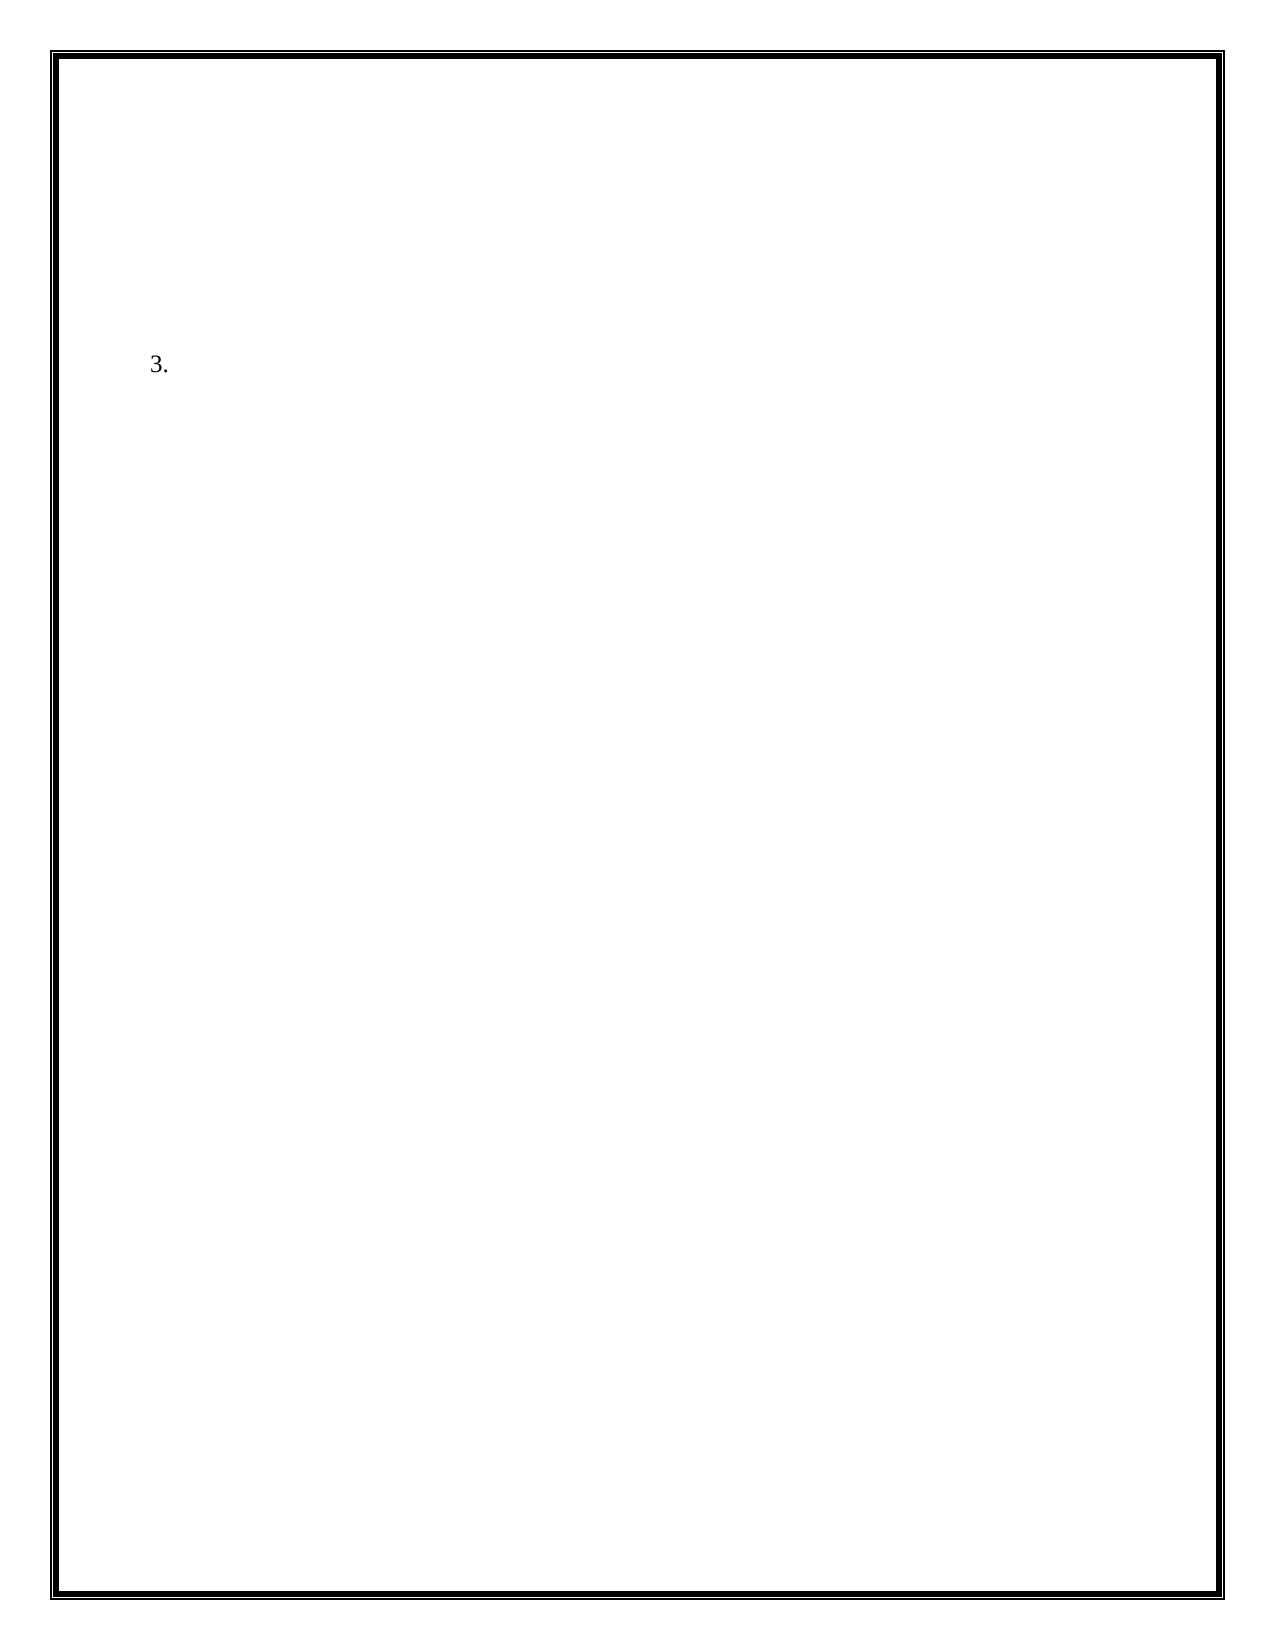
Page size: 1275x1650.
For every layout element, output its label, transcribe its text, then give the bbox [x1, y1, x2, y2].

text 3. [150, 349, 1125, 377]
